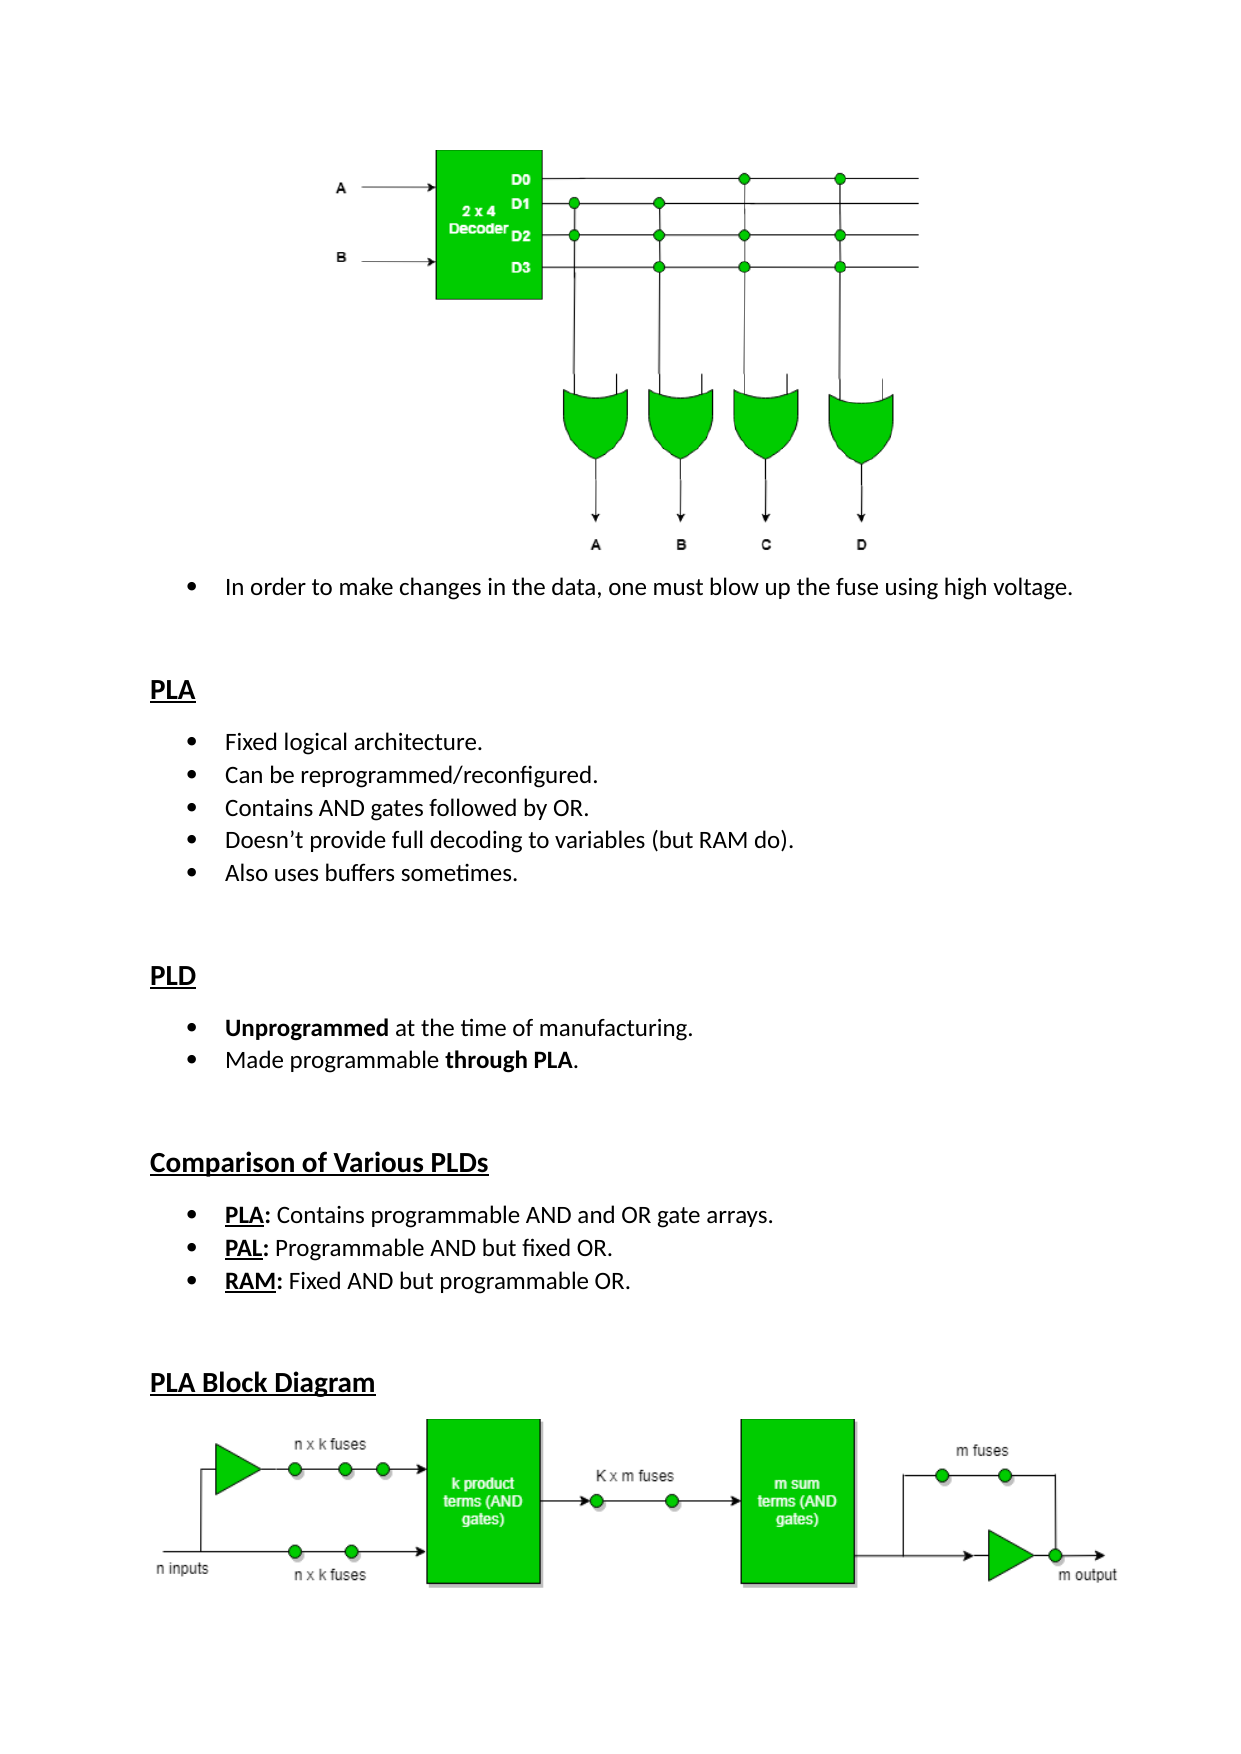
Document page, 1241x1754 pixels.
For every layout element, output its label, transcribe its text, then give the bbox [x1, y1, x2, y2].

list Fixed logical architecture. [187, 726, 1090, 756]
list Unprogrammed at the time of manufacturing. [187, 1012, 1090, 1042]
list Made programmable through PLA. [187, 1045, 1090, 1075]
text PLD [150, 957, 1090, 992]
list Also uses buffers sometimes. [187, 857, 1090, 888]
picture [321, 150, 919, 553]
list RAM: Fixed AND but programmable OR. [187, 1265, 1090, 1295]
list Doesn’t provide full decoding to variables (but RAM do). [187, 824, 1090, 855]
list Can be reprogrammed/reconfigured. [187, 759, 1090, 789]
list PAL: Programmable AND but fixed OR. [187, 1232, 1090, 1262]
list PLA: Contains programmable AND and OR gate arrays. [187, 1199, 1090, 1229]
list Contains AND gates followed by OR. [187, 792, 1090, 822]
text PLA [150, 671, 1090, 706]
text PLA Block Diagram [150, 1364, 1090, 1399]
text Comparison of Various PLDs [150, 1144, 1090, 1179]
picture [150, 1419, 1129, 1593]
list In order to make changes in the data, one must blow up the fuse using high voltage. [187, 572, 1090, 602]
